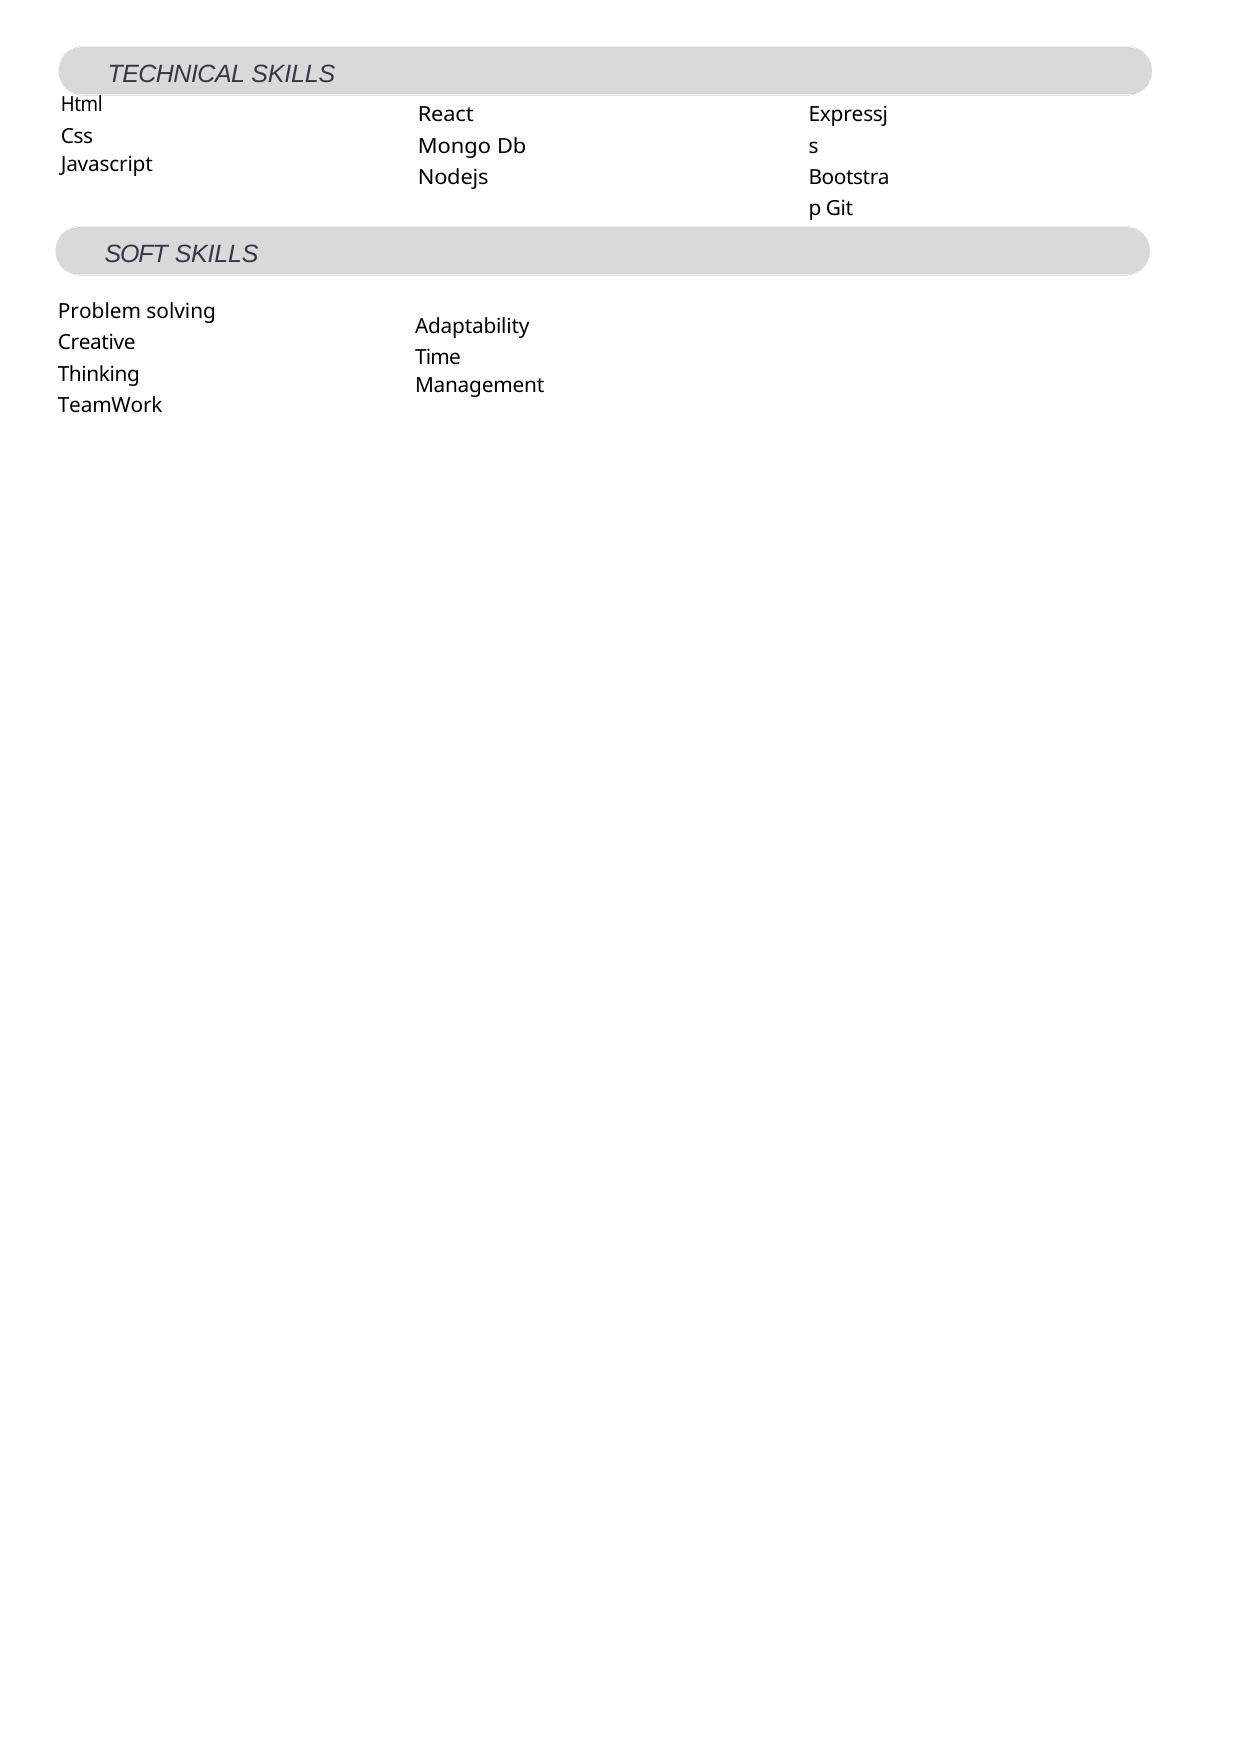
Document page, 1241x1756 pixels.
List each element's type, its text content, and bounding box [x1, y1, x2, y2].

picture [44, 216, 1161, 286]
text Time Management [415, 342, 589, 399]
text React Mongo Db Nodejs [418, 106, 532, 191]
text Adaptability [415, 311, 589, 339]
picture [47, 36, 1163, 106]
text Expressjs Bootstrap Git [808, 106, 897, 222]
text Html Css [61, 106, 126, 149]
text Javascript [61, 152, 222, 176]
text Problem solving Creative Thinking TeamWork [58, 296, 222, 418]
